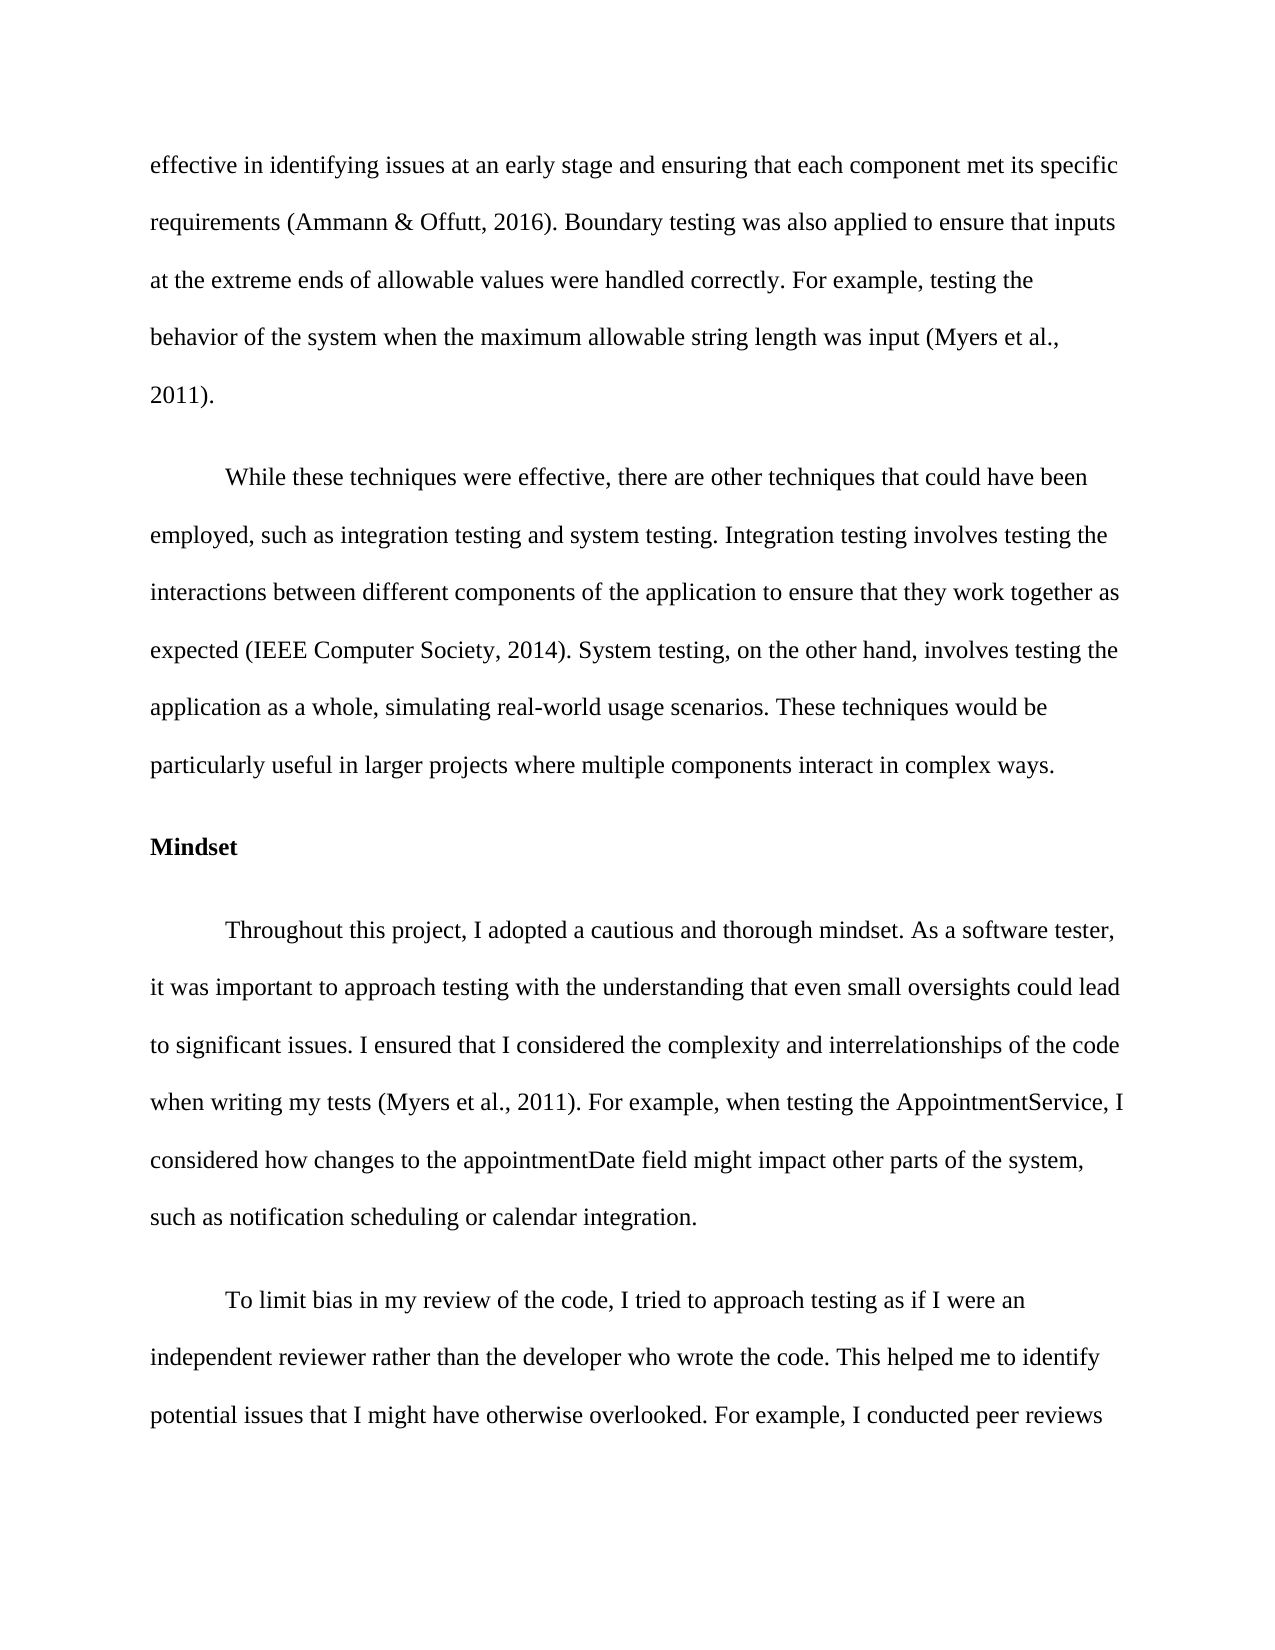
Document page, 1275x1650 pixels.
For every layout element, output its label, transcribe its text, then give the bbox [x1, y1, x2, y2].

text While these techniques were effective, there are other techniques that could have been employed, such as integration testing and system testing. Integration testing involves testing the interactions between different components of the application to ensure that they work together as expected (IEEE Computer Society, 2014). System testing, on the other hand, involves testing the application as a whole, simulating real-world usage scenarios. These techniques would be particularly useful in larger projects where multiple components interact in complex ways. [150, 462, 1125, 779]
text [150, 1285, 1125, 1429]
text Mindset [150, 832, 1125, 861]
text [150, 150, 1125, 409]
text Throughout this project, I adopted a cautious and thorough mindset. As a software tester, it was important to approach testing with the understanding that even small oversights could lead to significant issues. I ensured that I considered the complexity and interrelationships of the code when writing my tests (Myers et al., 2011). For example, when testing the AppointmentService, I considered how changes to the appointmentDate field might impact other parts of the system, such as notification scheduling or calendar integration. [150, 915, 1125, 1231]
